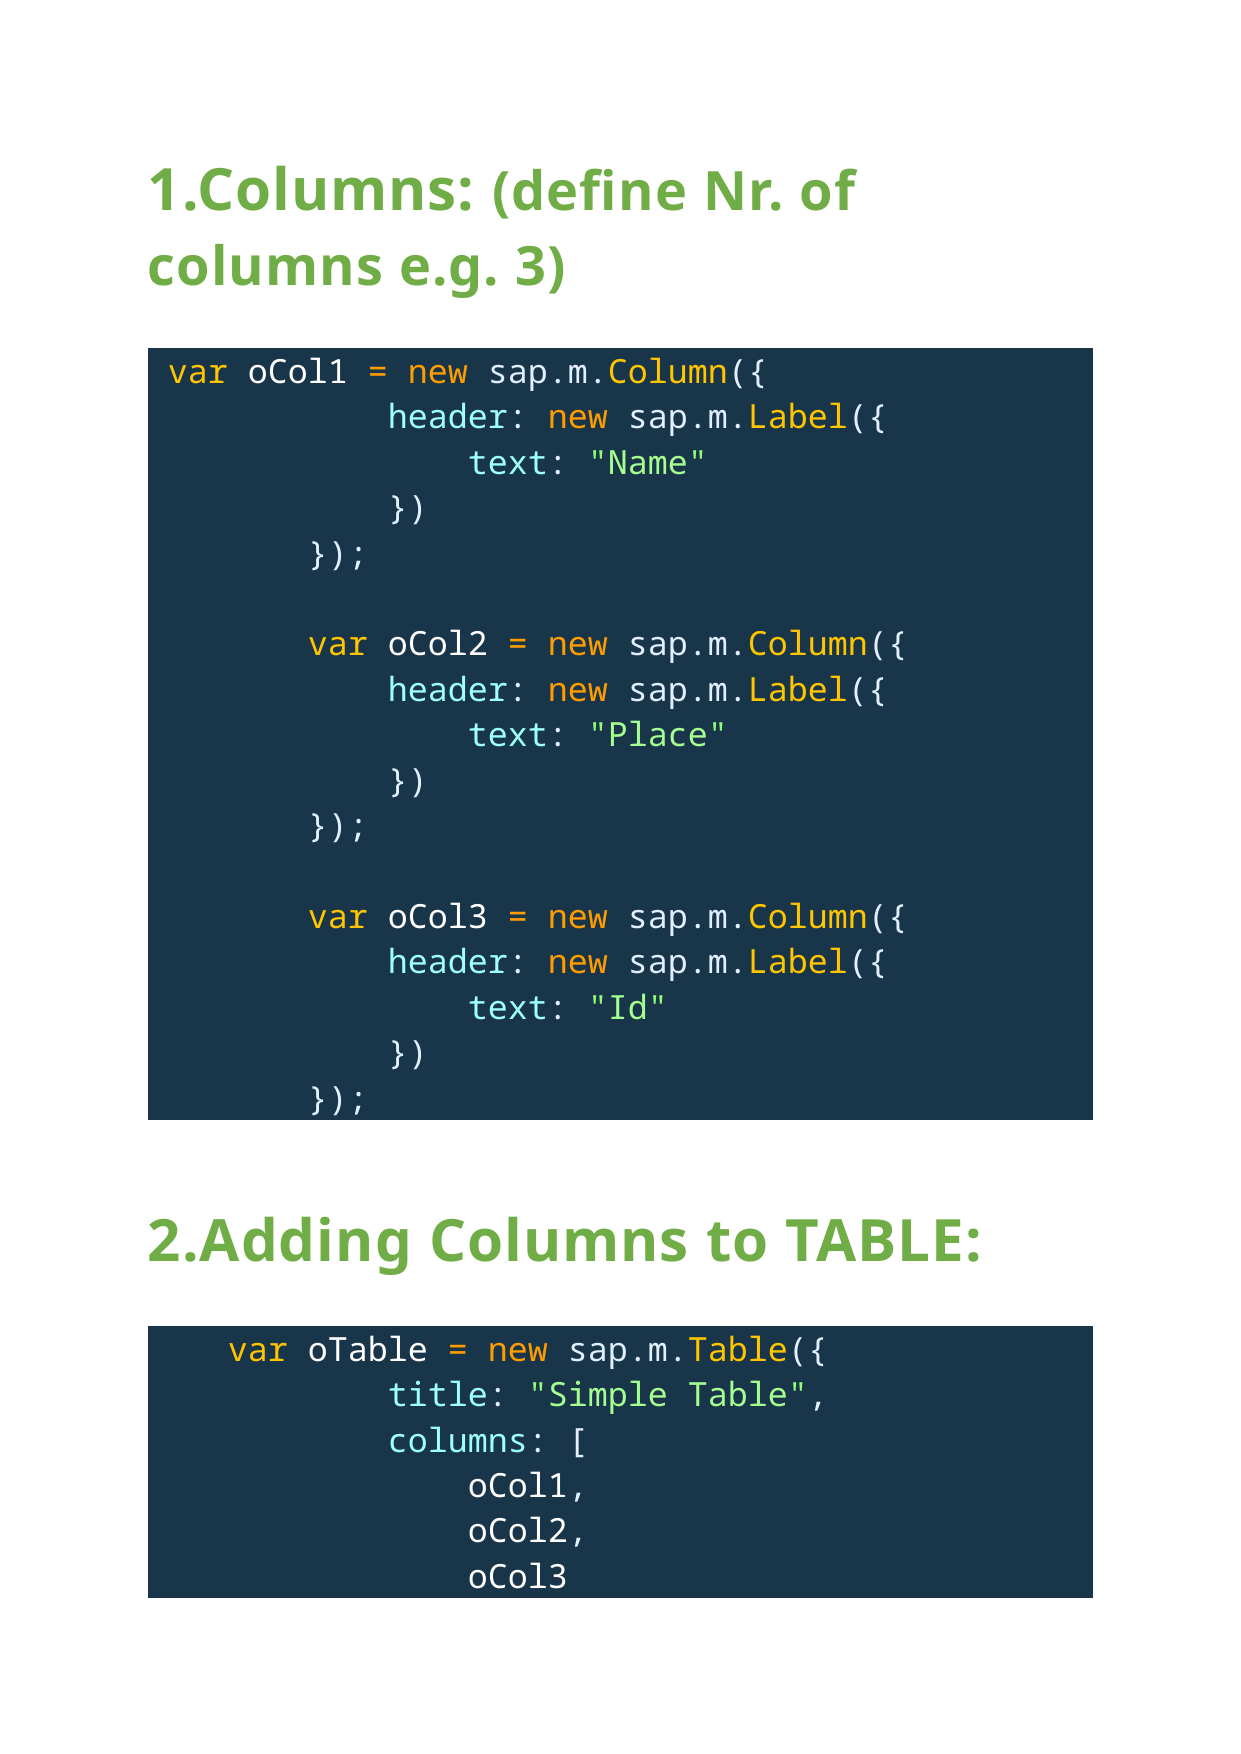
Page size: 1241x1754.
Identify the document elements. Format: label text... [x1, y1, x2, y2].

text var oCol2 = new sap.m.Column({ [148, 620, 1093, 666]
text header: new sap.m.Label({ [148, 938, 1093, 983]
text }) [148, 756, 1093, 802]
text text: "Name" [148, 438, 1093, 484]
text oCol1, [148, 1462, 1093, 1507]
text }); [148, 529, 1093, 575]
text text: "Place" [148, 711, 1093, 756]
title 1.Columns: (define Nr. of columns e.g. 3) [148, 148, 1093, 301]
text oCol3 [148, 1553, 1093, 1598]
text }) [148, 1029, 1093, 1074]
text }) [148, 484, 1093, 529]
title 2.Adding Columns to TABLE: [148, 1199, 1093, 1279]
text header: new sap.m.Label({ [148, 666, 1093, 711]
text }); [148, 802, 1093, 847]
text }); [148, 1074, 1093, 1120]
text columns: [ [148, 1416, 1093, 1462]
text var oTable = new sap.m.Table({ [148, 1326, 1093, 1371]
text oCol2, [148, 1507, 1093, 1553]
text text: "Id" [148, 983, 1093, 1029]
text header: new sap.m.Label({ [148, 393, 1093, 438]
text var oCol3 = new sap.m.Column({ [148, 893, 1093, 938]
text var oCol1 = new sap.m.Column({ [148, 348, 1093, 393]
text title: "Simple Table", [148, 1371, 1093, 1416]
